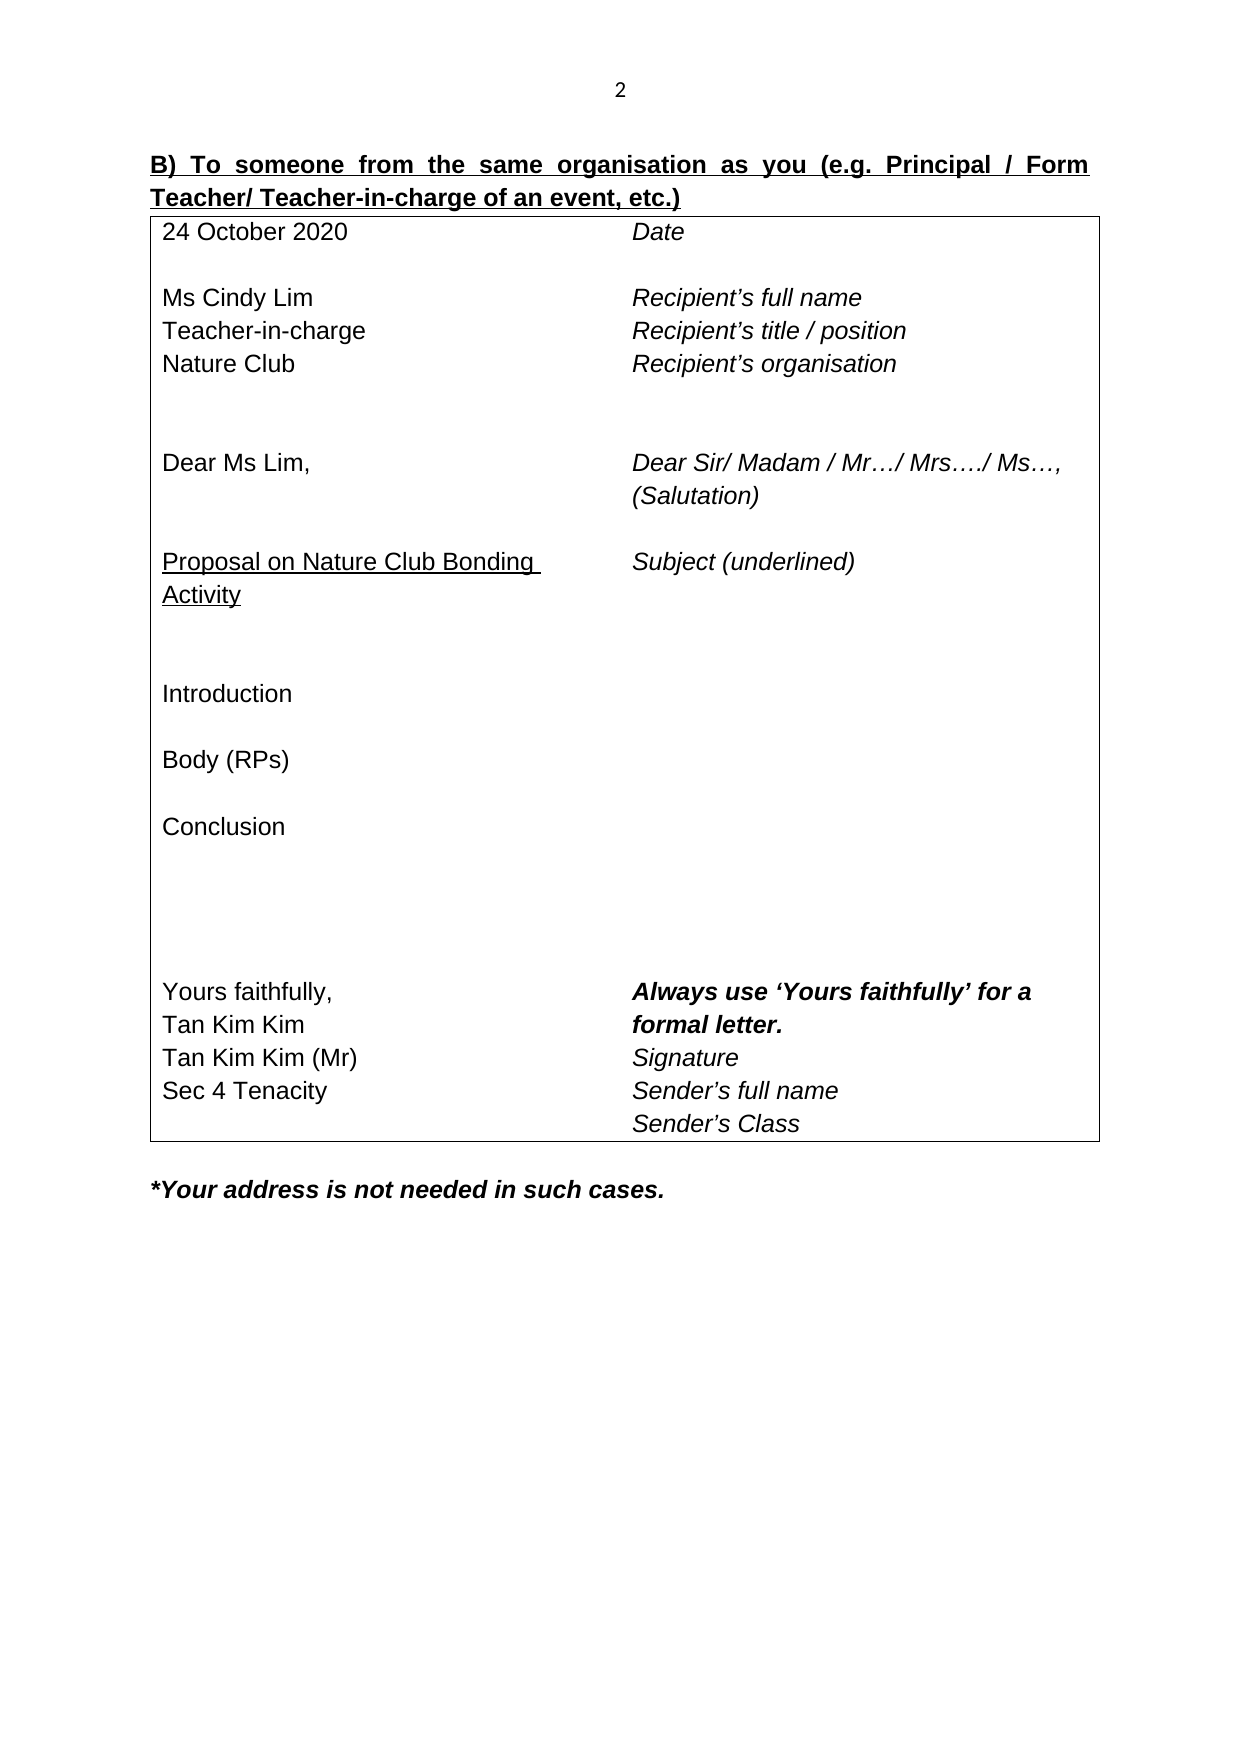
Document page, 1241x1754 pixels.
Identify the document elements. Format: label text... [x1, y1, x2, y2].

text *Your address is not needed in such cases. [150, 1175, 1090, 1204]
text B) To someone from the same organisation as you (e.g. Principal / Form Teacher/ Teacher-in-charge of an event, etc.) [150, 150, 1090, 175]
text B) To someone from the same organisation as you (e.g. Principal / Form Teacher/ Teacher-in-charge of an event, etc.) [150, 176, 1090, 212]
table_header 24 October 2020 Ms Cindy Lim Teacher-in-charge Nature Club Dear Ms Lim, Proposal on Nature Club Bonding Activity Introduction Body (RPs) Conclusion Yours faithfully, Tan Kim Kim Tan Kim Kim (Mr) Sec 4 Tenacity [151, 217, 621, 1141]
table_header Date Recipient’s full name Recipient’s title / position Recipient’s organisation Dear Sir/ Madam / Mr…/ Mrs…./ Ms…, (Salutation) Subject (underlined) Always use ‘Yours faithfully’ for a formal letter. Signature Sender’s full name Sender’s Class [621, 217, 1099, 1141]
